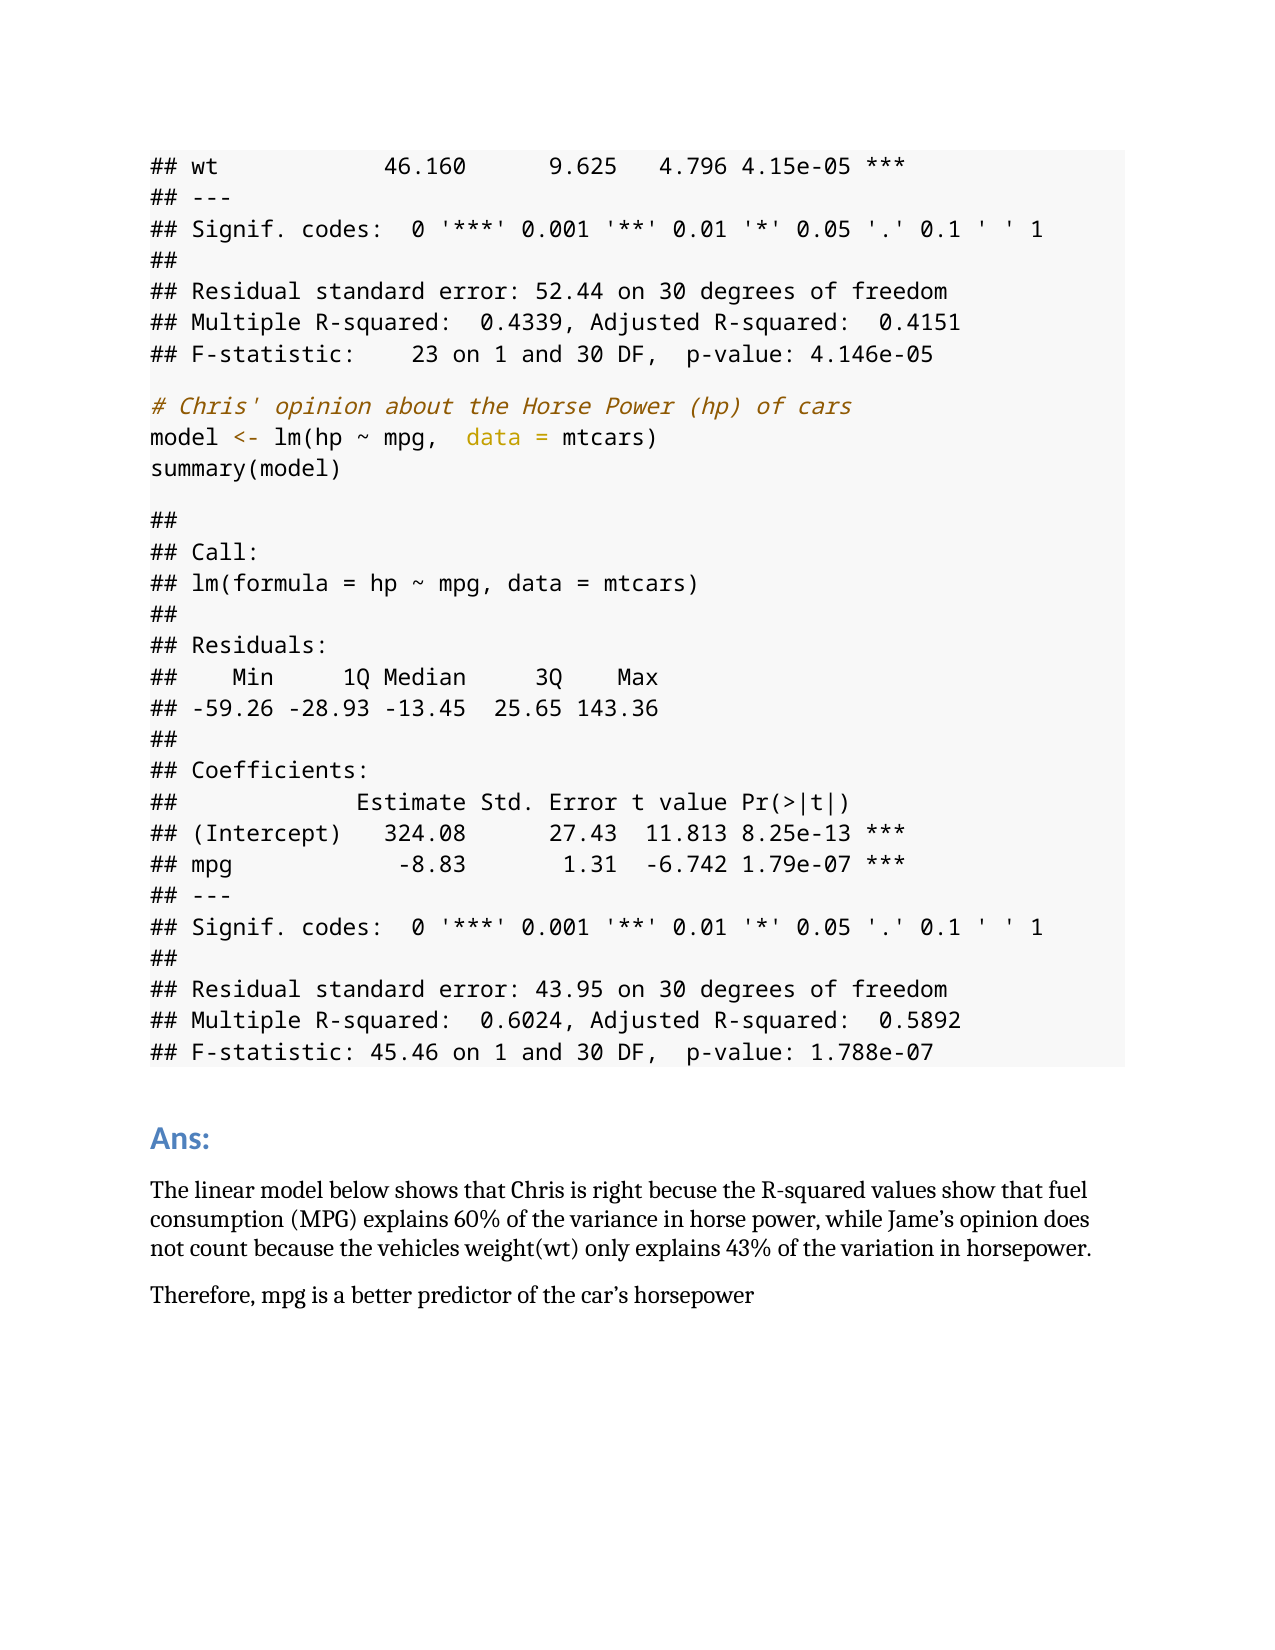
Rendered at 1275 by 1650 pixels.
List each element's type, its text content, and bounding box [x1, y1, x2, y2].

text ## ## Call: ## lm(formula = hp ~ mpg, data = mtcars) ## ## Residuals: ## Min 1Q Median 3Q Max ## -59.26 -28.93 -13.45 25.65 143.36 ## ## Coefficients: ## Estimate Std. Error t value Pr(>|t|) ## (Intercept) 324.08 27.43 11.813 8.25e-13 *** ## mpg -8.83 1.31 -6.742 1.79e-07 *** ## --- ## Signif. codes: 0 '***' 0.001 '**' 0.01 '*' 0.05 '.' 0.1 ' ' 1 ## ## Residual standard error: 43.95 on 30 degrees of freedom ## Multiple R-squared: 0.6024, Adjusted R-squared: 0.5892 ## F-statistic: 45.46 on 1 and 30 DF, p-value: 1.788e-07 [150, 504, 1125, 1067]
text # Chris' opinion about the Horse Power (hp) of cars model <- lm(hp ~ mpg, data = mtcars) summary(model) [150, 389, 1125, 483]
text Therefore, mpg is a better predictor of the car’s horsepower [150, 1281, 1125, 1310]
text The linear model below shows that Chris is right becuse the R-squared values show that fuel consumption (MPG) explains 60% of the variance in horse power, while Jame’s opinion does not count because the vehicles weight(wt) only explains 43% of the variation in horsepower. [150, 1176, 1125, 1262]
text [150, 150, 1125, 369]
subtitle Ans: [150, 1117, 1125, 1157]
